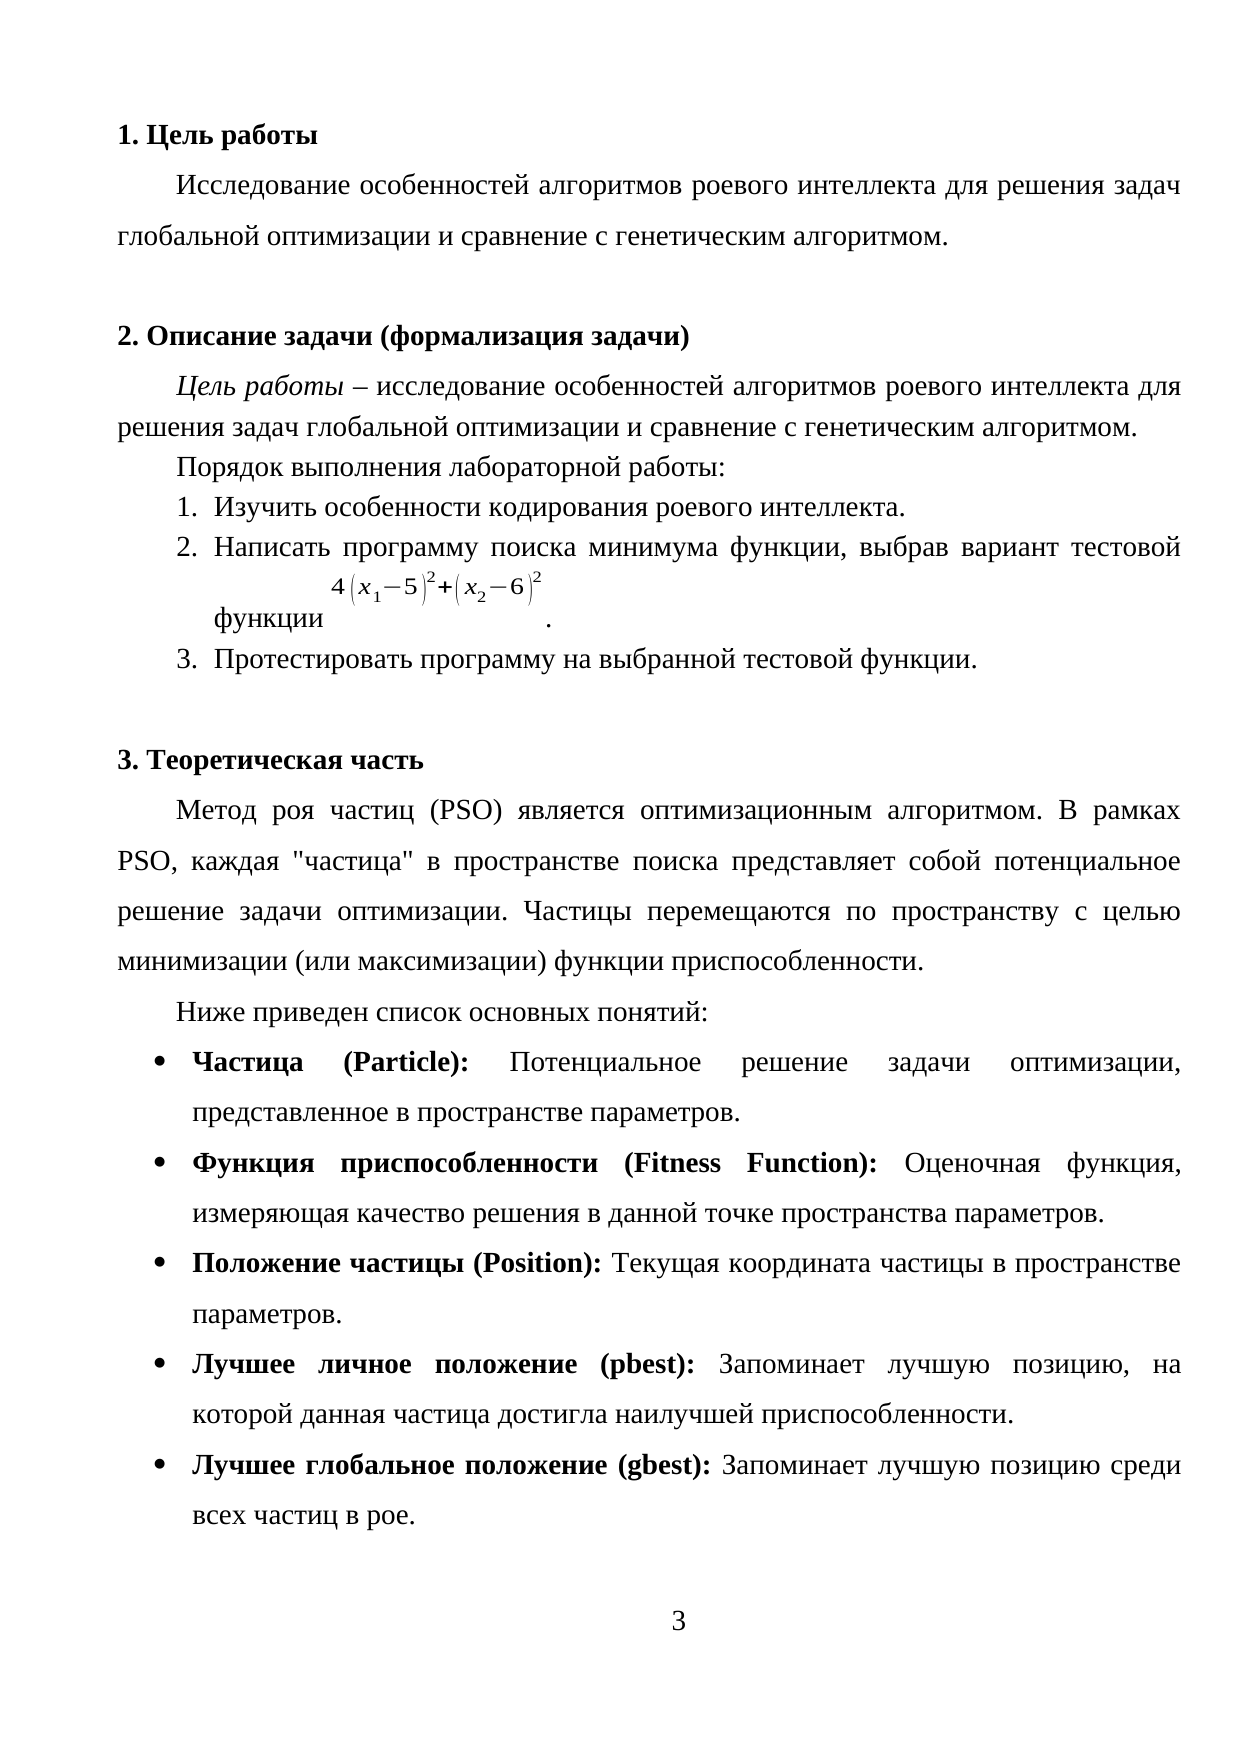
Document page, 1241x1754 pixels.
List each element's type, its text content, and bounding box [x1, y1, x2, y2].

list Частица (Particle): Потенциальное решение задачи оптимизации, представленное в пространстве параметров. [154, 1044, 1182, 1128]
subtitle Цель работы [117, 117, 1182, 151]
subtitle Теоретическая часть [117, 742, 1182, 776]
list Лучшее личное положение (pbest): Запоминает лучшую позицию, на которой данная частица достигла наилучшей приспособленности. [154, 1346, 1182, 1430]
list Функция приспособленности (Fitness Function): Оценочная функция, измеряющая качество решения в данной точке пространства параметров. [154, 1145, 1182, 1229]
text Ниже приведен список основных понятий: [117, 994, 1182, 1027]
list Лучшее глобальное положение (gbest): Запоминает лучшую позицию среди всех частиц в рое. [154, 1447, 1182, 1531]
text Цель работы – исследование особенностей алгоритмов роевого интеллекта для решения задач глобальной оптимизации и сравнение с генетическим алгоритмом. [117, 368, 1182, 442]
list Изучить особенности кодирования роевого интеллекта. [176, 489, 1182, 523]
text Метод роя частиц (PSO) является оптимизационным алгоритмом. В рамках PSO, каждая "частица" в пространстве поиска представляет собой потенциальное решение задачи оптимизации. Частицы перемещаются по пространству с целью минимизации (или максимизации) функции приспособленности. [117, 792, 1182, 977]
text Порядок выполнения лабораторной работы: [117, 449, 1182, 482]
list Написать программу поиска минимума функции, выбрав вариант тестовой функции . [176, 529, 1182, 634]
list Положение частицы (Position): Текущая координата частицы в пространстве параметров. [154, 1245, 1182, 1329]
subtitle Описание задачи (формализация задачи) [117, 318, 1182, 352]
list Исследование особенностей алгоритмов роевого интеллекта для решения задач глобальной оптимизации и сравнение с генетическим алгоритмом. [117, 167, 1182, 251]
list Протестировать программу на выбранной тестовой функции. [176, 641, 1182, 674]
